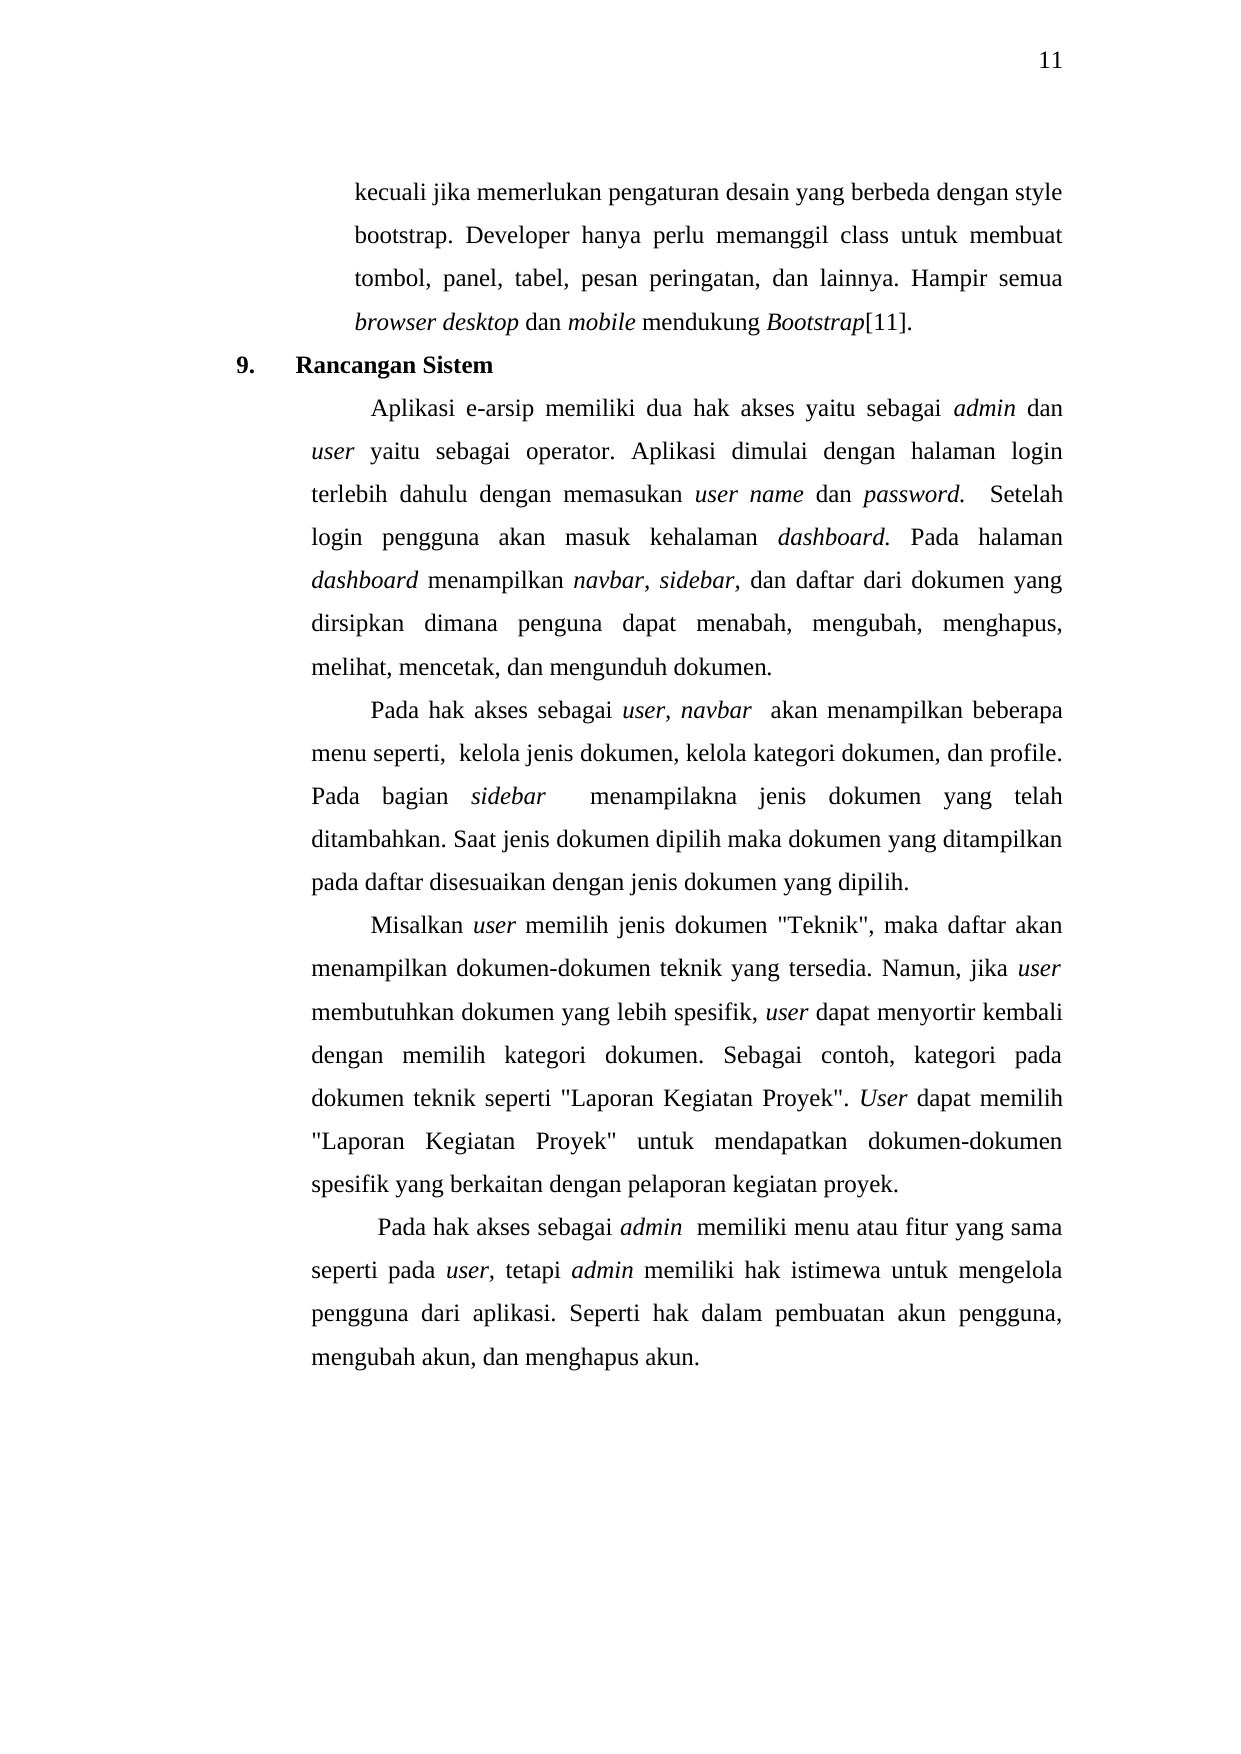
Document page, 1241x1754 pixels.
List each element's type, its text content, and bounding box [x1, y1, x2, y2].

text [354, 177, 1063, 335]
text Aplikasi e-arsip memiliki dua hak akses yaitu sebagai admin dan user yaitu sebagai operator. Aplikasi dimulai dengan halaman login terlebih dahulu dengan memasukan user name dan password. Setelah login pengguna akan masuk kehalaman dashboard. Pada halaman dashboard menampilkan navbar, sidebar, dan daftar dari dokumen yang dirsipkan dimana penguna dapat menabah, mengubah, menghapus, melihat, mencetak, dan mengunduh dokumen. [311, 393, 1063, 680]
subtitle Rancangan Sistem [236, 350, 1063, 378]
text Pada hak akses sebagai user, navbar akan menampilkan beberapa menu seperti, kelola jenis dokumen, kelola kategori dokumen, dan profile. Pada bagian sidebar menampilakna jenis dokumen yang telah ditambahkan. Saat jenis dokumen dipilih maka dokumen yang ditampilkan pada daftar disesuaikan dengan jenis dokumen yang dipilih. [311, 695, 1063, 896]
text Pada hak akses sebagai admin memiliki menu atau fitur yang sama seperti pada user, tetapi admin memiliki hak istimewa untuk mengelola pengguna dari aplikasi. Seperti hak dalam pembuatan akun pengguna, mengubah akun, dan menghapus akun. [311, 1212, 1063, 1370]
text Misalkan user memilih jenis dokumen "Teknik", maka daftar akan menampilkan dokumen-dokumen teknik yang tersedia. Namun, jika user membutuhkan dokumen yang lebih spesifik, user dapat menyortir kembali dengan memilih kategori dokumen. Sebagai contoh, kategori pada dokumen teknik seperti "Laporan Kegiatan Proyek". User dapat memilih "Laporan Kegiatan Proyek" untuk mendapatkan dokumen-dokumen spesifik yang berkaitan dengan pelaporan kegiatan proyek. [311, 910, 1063, 1198]
